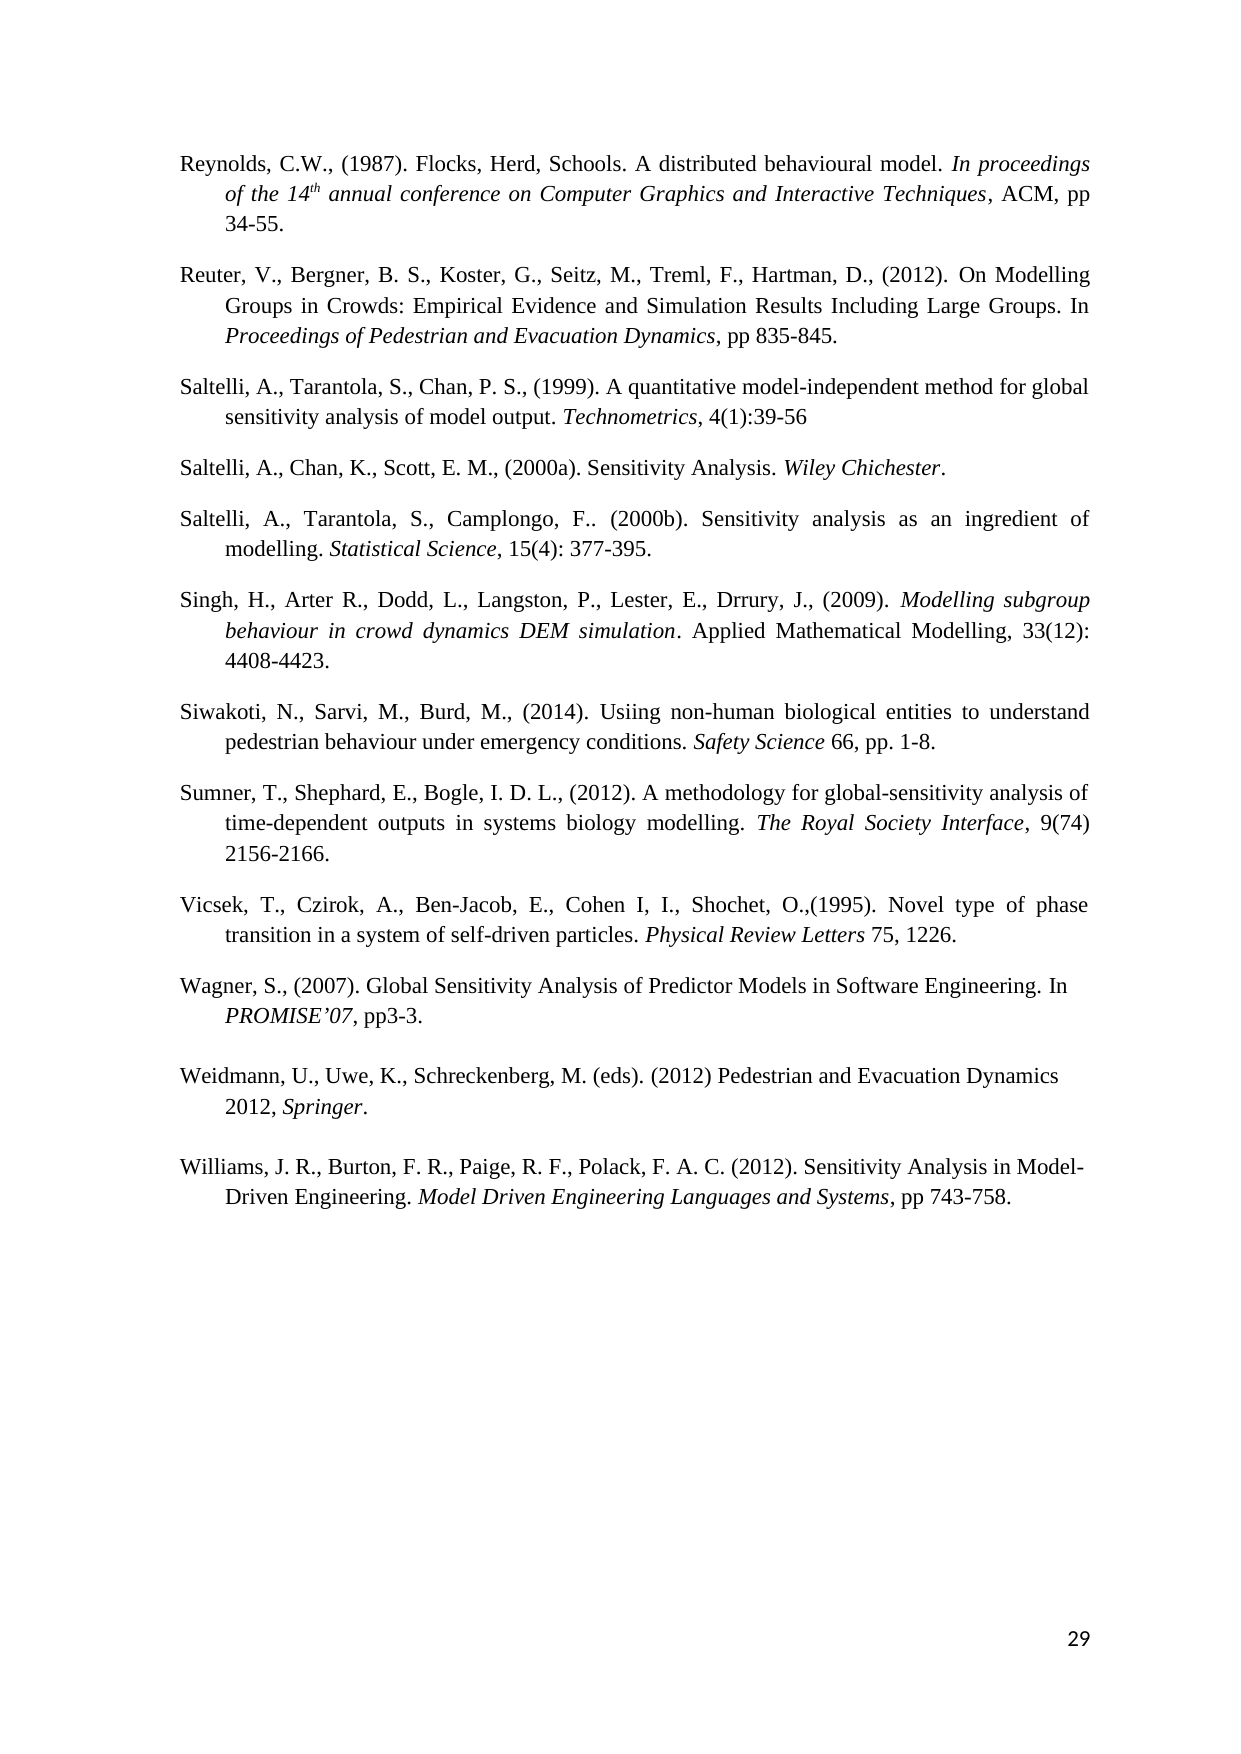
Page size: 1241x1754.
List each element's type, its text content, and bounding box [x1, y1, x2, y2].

text Siwakoti, N., Sarvi, M., Burd, M., (2014). Usiing non-human biological entities to understand pedestrian behaviour under emergency conditions. Safety Science 66, pp. 1-8. [179, 698, 1090, 754]
text Sumner, T., Shephard, E., Bogle, I. D. L., (2012). A methodology for global-sensitivity analysis of time-dependent outputs in systems biology modelling. The Royal Society Interface, 9(74) 2156-2166. [179, 779, 1090, 866]
text Vicsek, T., Czirok, A., Ben-Jacob, E., Cohen I, I., Shochet, O.,(1995). Novel type of phase transition in a system of self-driven particles. Physical Review Letters 75, 1226. [179, 891, 1090, 947]
text Reuter, V., Bergner, B. S., Koster, G., Seitz, M., Treml, F., Hartman, D., (2012). On Modelling Groups in Crowds: Empirical Evidence and Simulation Results Including Large Groups. In Proceedings of Pedestrian and Evacuation Dynamics, pp 835-845. [179, 261, 1090, 348]
text Singh, H., Arter R., Dodd, L., Langston, P., Lester, E., Drrury, J., (2009). Modelling subgroup behaviour in crowd dynamics DEM simulation. Applied Mathematical Modelling, 33(12): 4408-4423. [179, 586, 1090, 673]
list Williams, J. R., Burton, F. R., Paige, R. F., Polack, F. A. C. (2012). Sensitivity Analysis in Model-Driven Engineering. Model Driven Engineering Languages and Systems, pp 743-758. [179, 1153, 1090, 1210]
text Reynolds, C.W., (1987). Flocks, Herd, Schools. A distributed behavioural model. In proceedings of the 14th annual conference on Computer Graphics and Interactive Techniques, ACM, pp 34-55. [179, 150, 1090, 237]
text Saltelli, A., Chan, K., Scott, E. M., (2000a). Sensitivity Analysis. Wiley Chichester. [179, 454, 1090, 481]
list Weidmann, U., Uwe, K., Schreckenberg, M. (eds). (2012) Pedestrian and Evacuation Dynamics 2012, Springer. [179, 1062, 1090, 1119]
list Wagner, S., (2007). Global Sensitivity Analysis of Predictor Models in Software Engineering. In PROMISE’07, pp3-3. [179, 972, 1090, 1028]
text Saltelli, A., Tarantola, S., Camplongo, F.. (2000b). Sensitivity analysis as an ingredient of modelling. Statistical Science, 15(4): 377-395. [179, 505, 1090, 562]
text Saltelli, A., Tarantola, S., Chan, P. S., (1999). A quantitative model-independent method for global sensitivity analysis of model output. Technometrics, 4(1):39-56 [179, 373, 1090, 429]
